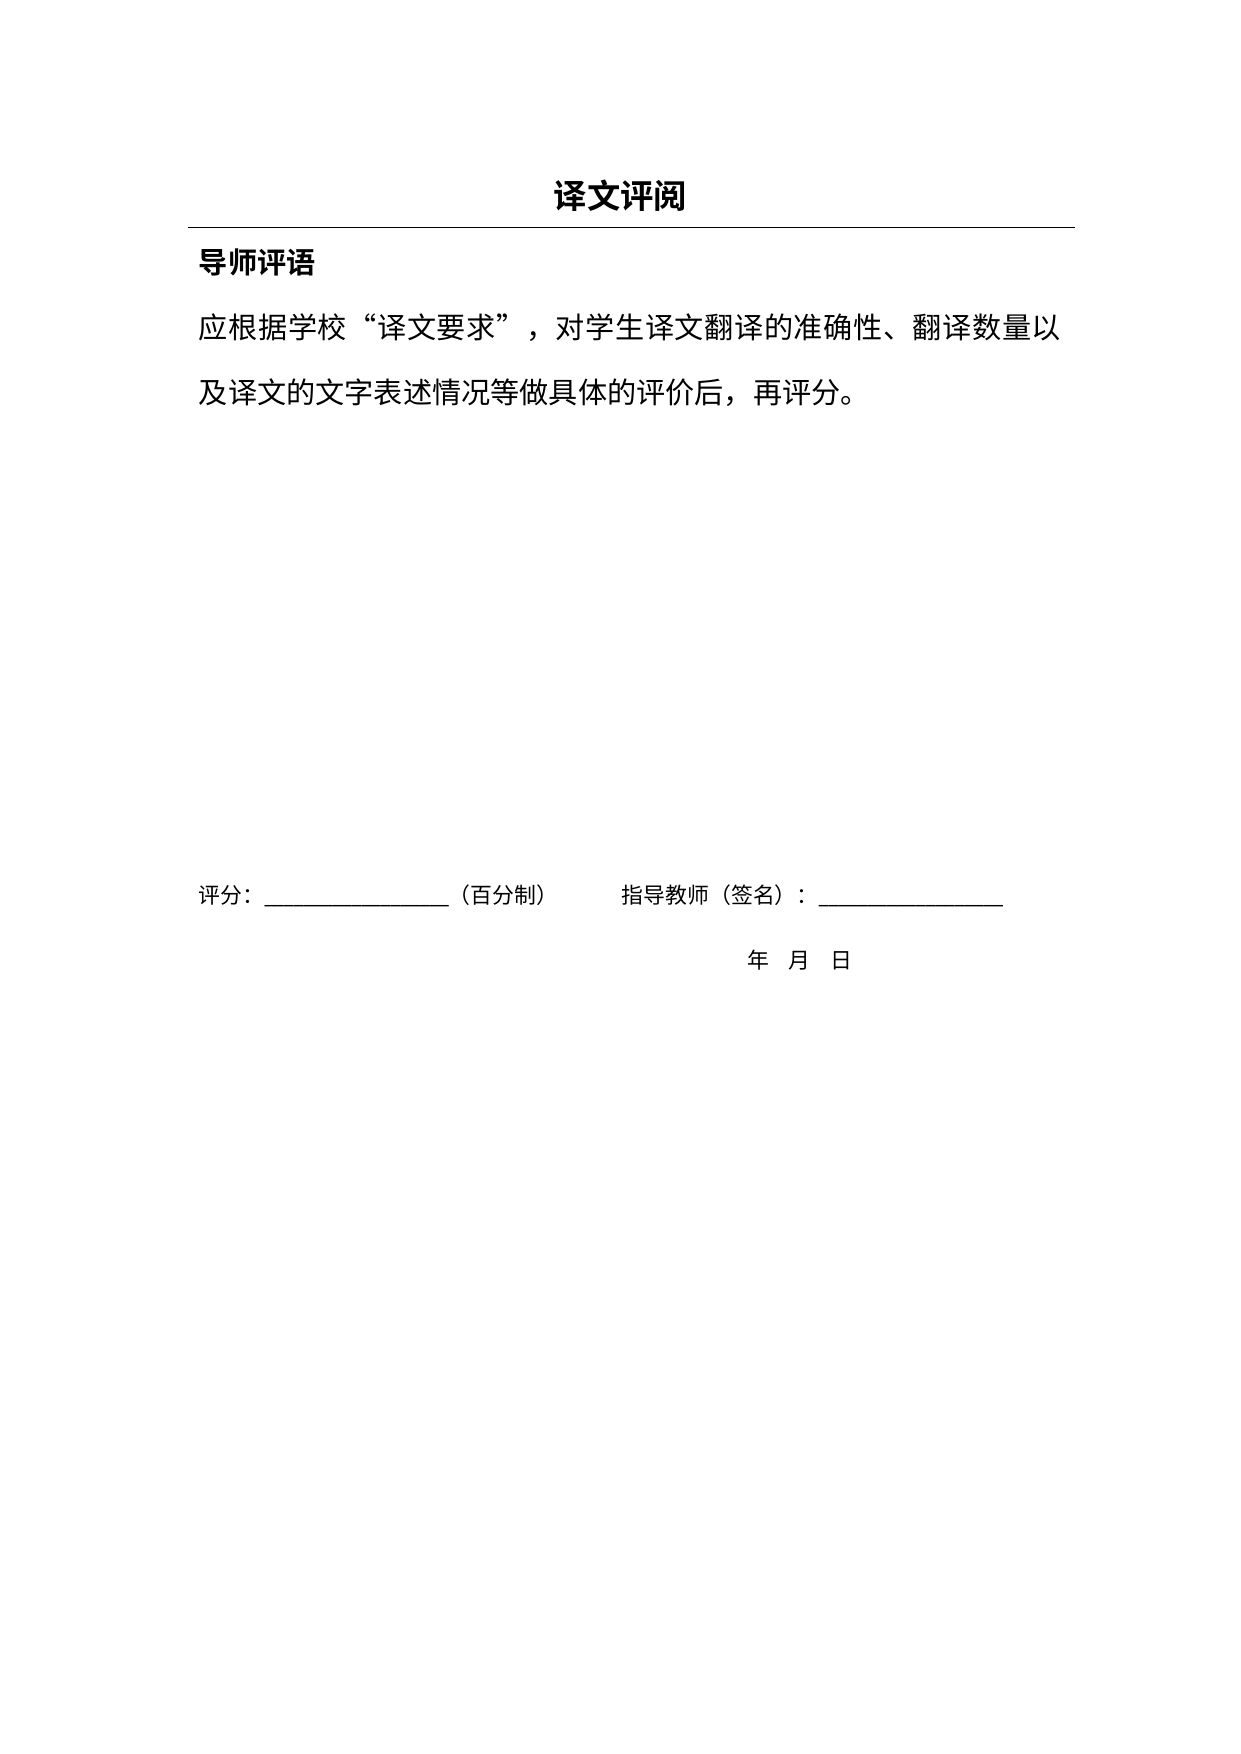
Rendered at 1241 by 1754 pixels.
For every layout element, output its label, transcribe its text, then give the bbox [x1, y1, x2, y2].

text 译文评阅 [187, 162, 1053, 227]
table_header 导师评语 应根据学校“译文要求”，对学生译文翻译的准确性、翻译数量以及译文的文字表述情况等做具体的评价后，再评分。 [188, 228, 1075, 423]
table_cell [188, 423, 1075, 1561]
